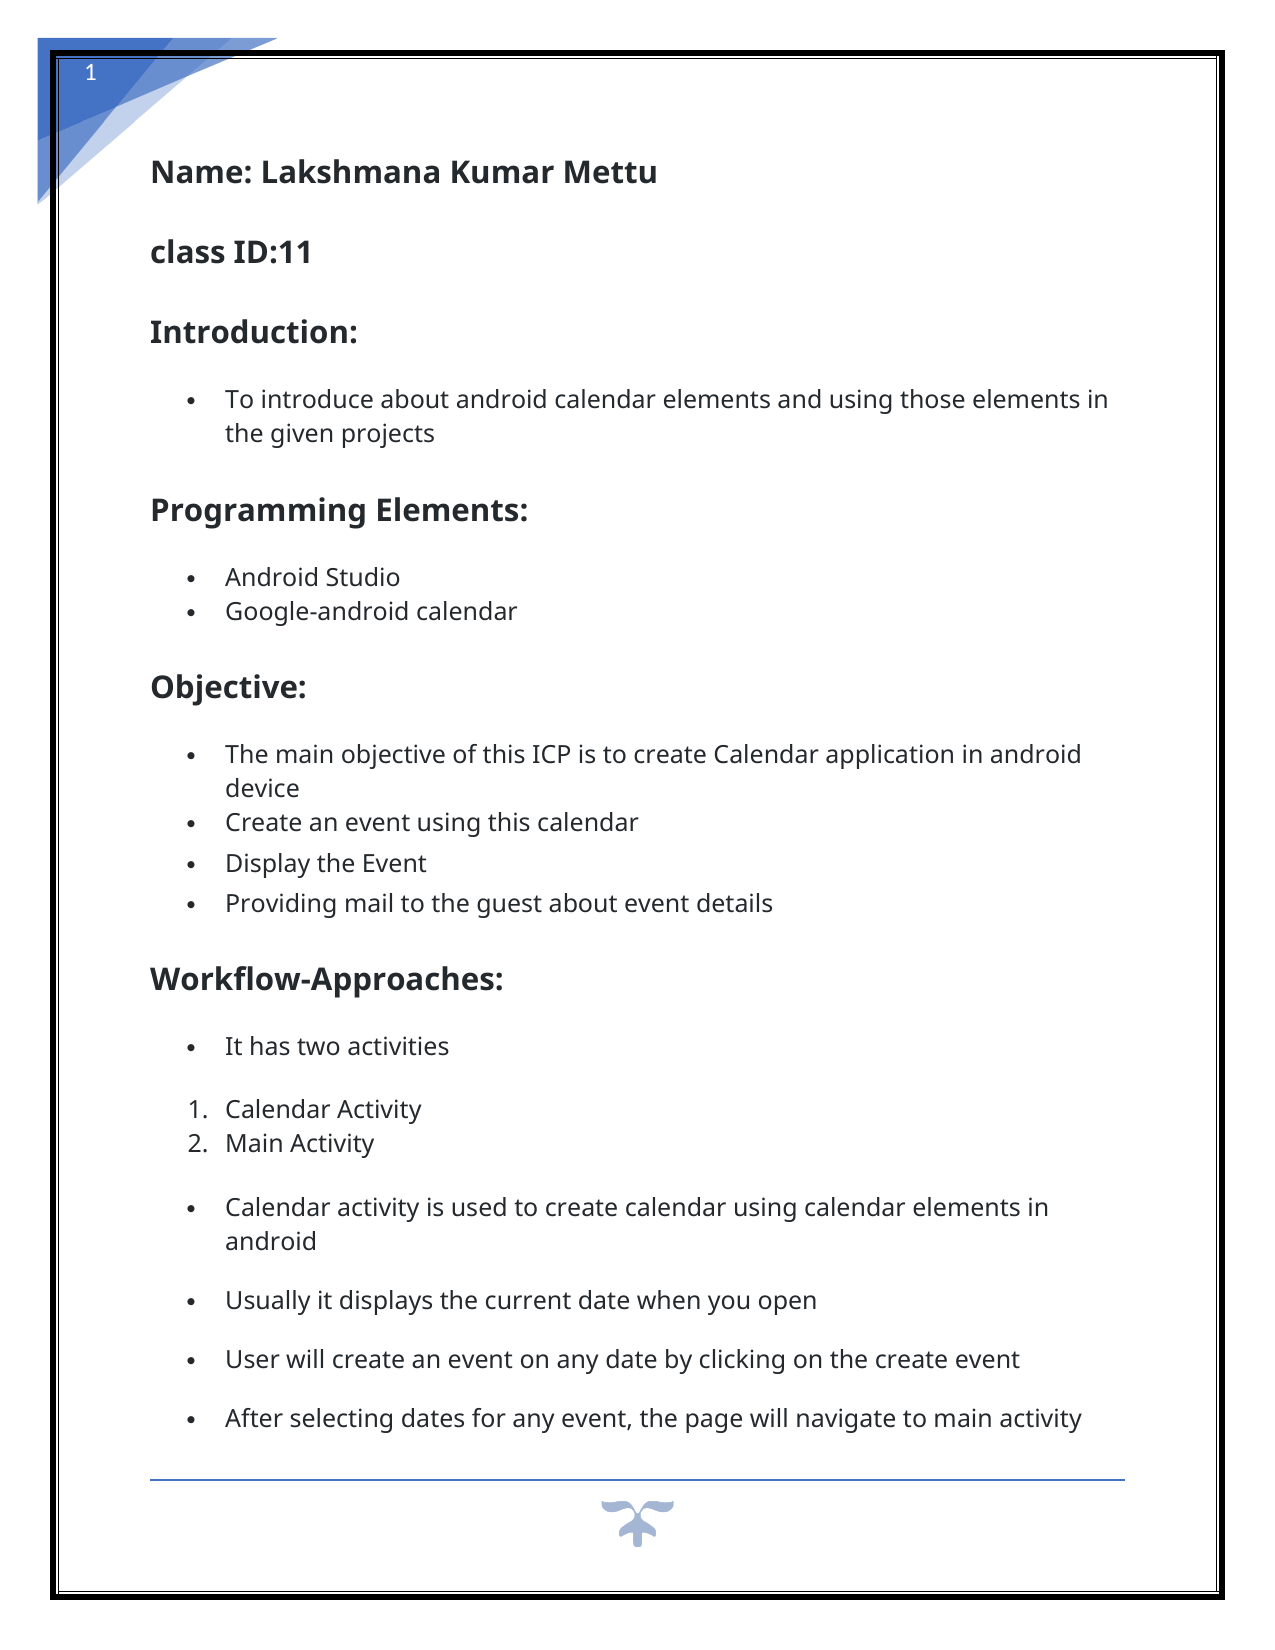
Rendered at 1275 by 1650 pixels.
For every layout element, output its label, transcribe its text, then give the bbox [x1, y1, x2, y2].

list It has two activities [187, 1029, 1125, 1063]
text Introduction: [150, 310, 1125, 353]
text Programming Elements: [150, 488, 1125, 530]
text class ID:11 [150, 230, 1125, 273]
list Main Activity [187, 1126, 1125, 1160]
text Name: Lakshmana Kumar Mettu [150, 150, 1125, 193]
list Calendar Activity [187, 1092, 1125, 1126]
list Usually it displays the current date when you open [187, 1282, 1125, 1317]
list Display the Event [187, 845, 1125, 879]
list Providing mail to the guest about event details [187, 886, 1125, 919]
list Calendar activity is used to create calendar using calendar elements in android [187, 1189, 1125, 1257]
picture [59, 59, 279, 206]
list User will create an event on any date by clicking on the create event [187, 1342, 1125, 1376]
list Android Studio [187, 559, 1125, 593]
list Create an event using this calendar [187, 805, 1125, 839]
list Google-android calendar [187, 593, 1125, 627]
list To introduce about android calendar elements and using those elements in the given projects [187, 382, 1125, 450]
text Objective: [150, 665, 1125, 708]
text Workflow-Approaches: [150, 957, 1125, 1000]
list The main objective of this ICP is to create Calendar application in android device [187, 737, 1125, 805]
list After selecting dates for any event, the page will navigate to main activity [187, 1401, 1125, 1435]
picture [37, 37, 279, 206]
